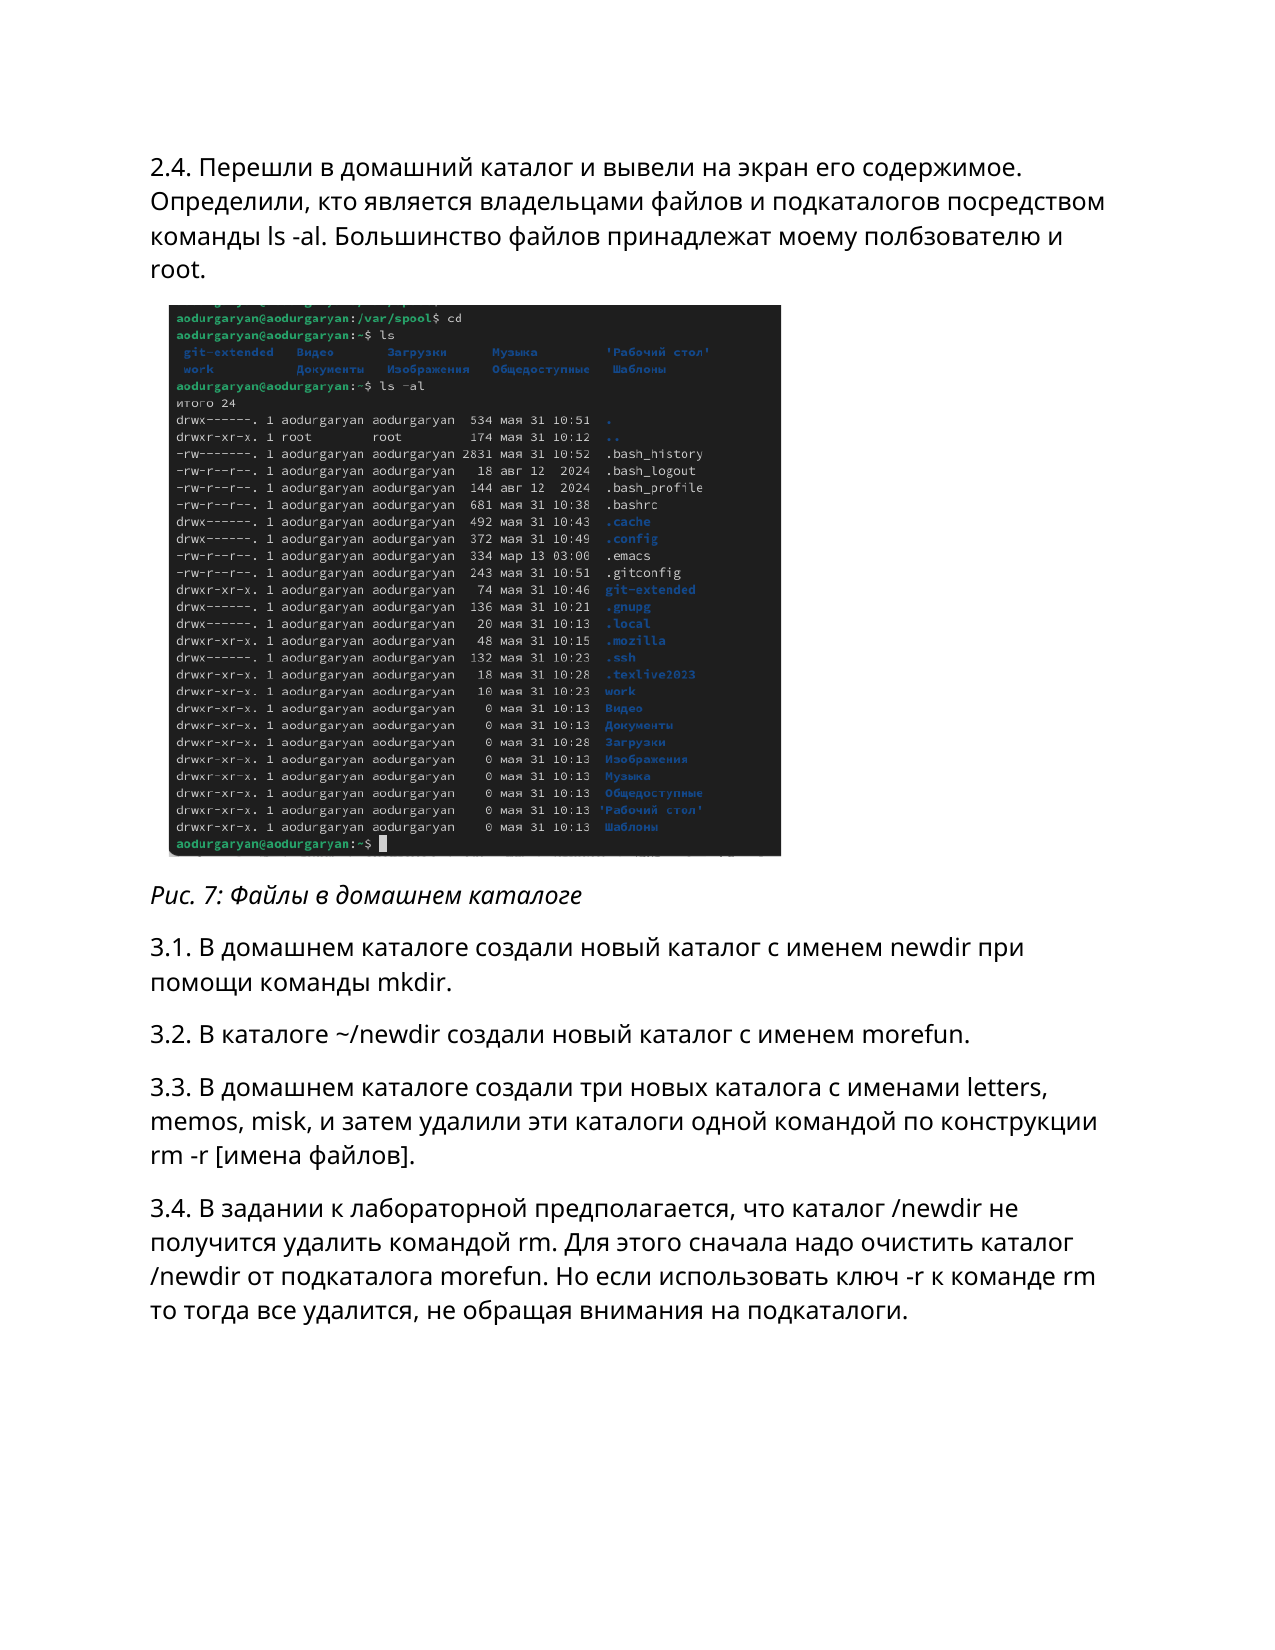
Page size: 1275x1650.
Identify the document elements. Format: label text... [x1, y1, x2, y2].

text 2.4. Перешли в домашний каталог и вывели на экран его содержимое. Определили, кто является владельцами файлов и подкаталогов посредством команды ls -al. Большинство файлов принадлежат моему полбзователю и root. [150, 150, 1125, 286]
picture [168, 305, 782, 857]
text 3.4. В задании к лабораторной предполагается, что каталог /newdir не получится удалить командой rm. Для этого сначала надо очистить каталог /newdir от подкаталога morefun. Но если использовать ключ -r к команде rm то тогда все удалится, не обращая внимания на подкаталоги. [150, 1191, 1125, 1327]
text Рис. 7: Файлы в домашнем каталоге [150, 877, 1125, 911]
text 3.2. В каталоге ~/newdir создали новый каталог с именем morefun. [150, 1017, 1125, 1051]
text 3.3. В домашнем каталоге создали три новых каталога с именами letters, memos, misk, и затем удалили эти каталоги одной командой по конструкции rm -r [имена файлов]. [150, 1070, 1125, 1172]
text 3.1. В домашнем каталоге создали новый каталог с именем newdir при помощи команды mkdir. [150, 930, 1125, 998]
